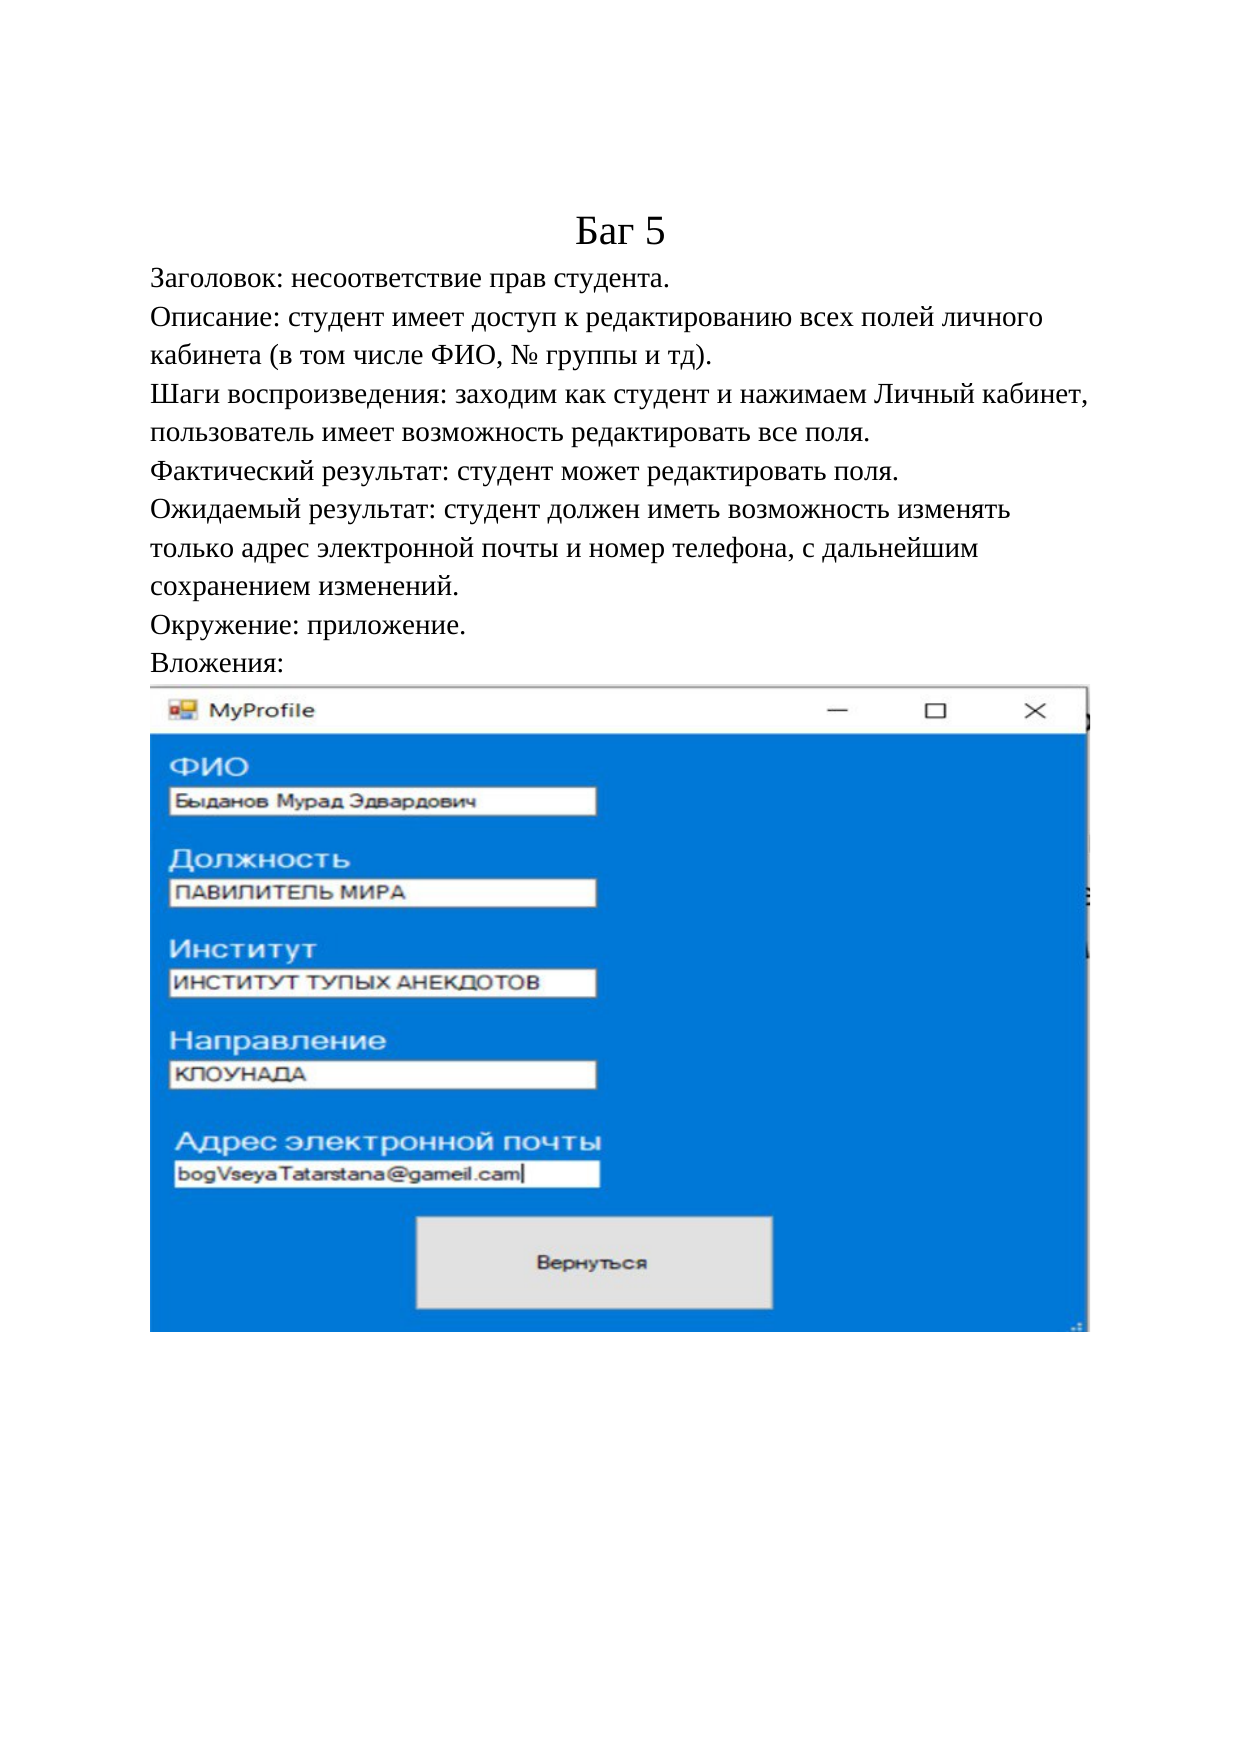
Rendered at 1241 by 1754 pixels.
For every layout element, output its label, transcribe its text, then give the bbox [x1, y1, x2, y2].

picture [150, 684, 1091, 1332]
text Окружение: приложение. [150, 607, 1090, 641]
text Вложения: [150, 646, 1090, 679]
text Баг 5 [150, 205, 1090, 253]
text Описание: студент имеет доступ к редактированию всех полей личного кабинета (в том числе ФИО, № группы и тд). [150, 299, 1090, 371]
text Заголовок: несоответствие прав студента. [150, 260, 1090, 294]
text Шаги воспроизведения: заходим как студент и нажимаем Личный кабинет, пользователь имеет возможность редактировать все поля. [150, 376, 1090, 448]
text Фактический результат: студент может редактировать поля. [150, 453, 1090, 486]
text Ожидаемый результат: студент должен иметь возможность изменять только адрес электронной почты и номер телефона, с дальнейшим сохранением изменений. [150, 491, 1090, 602]
